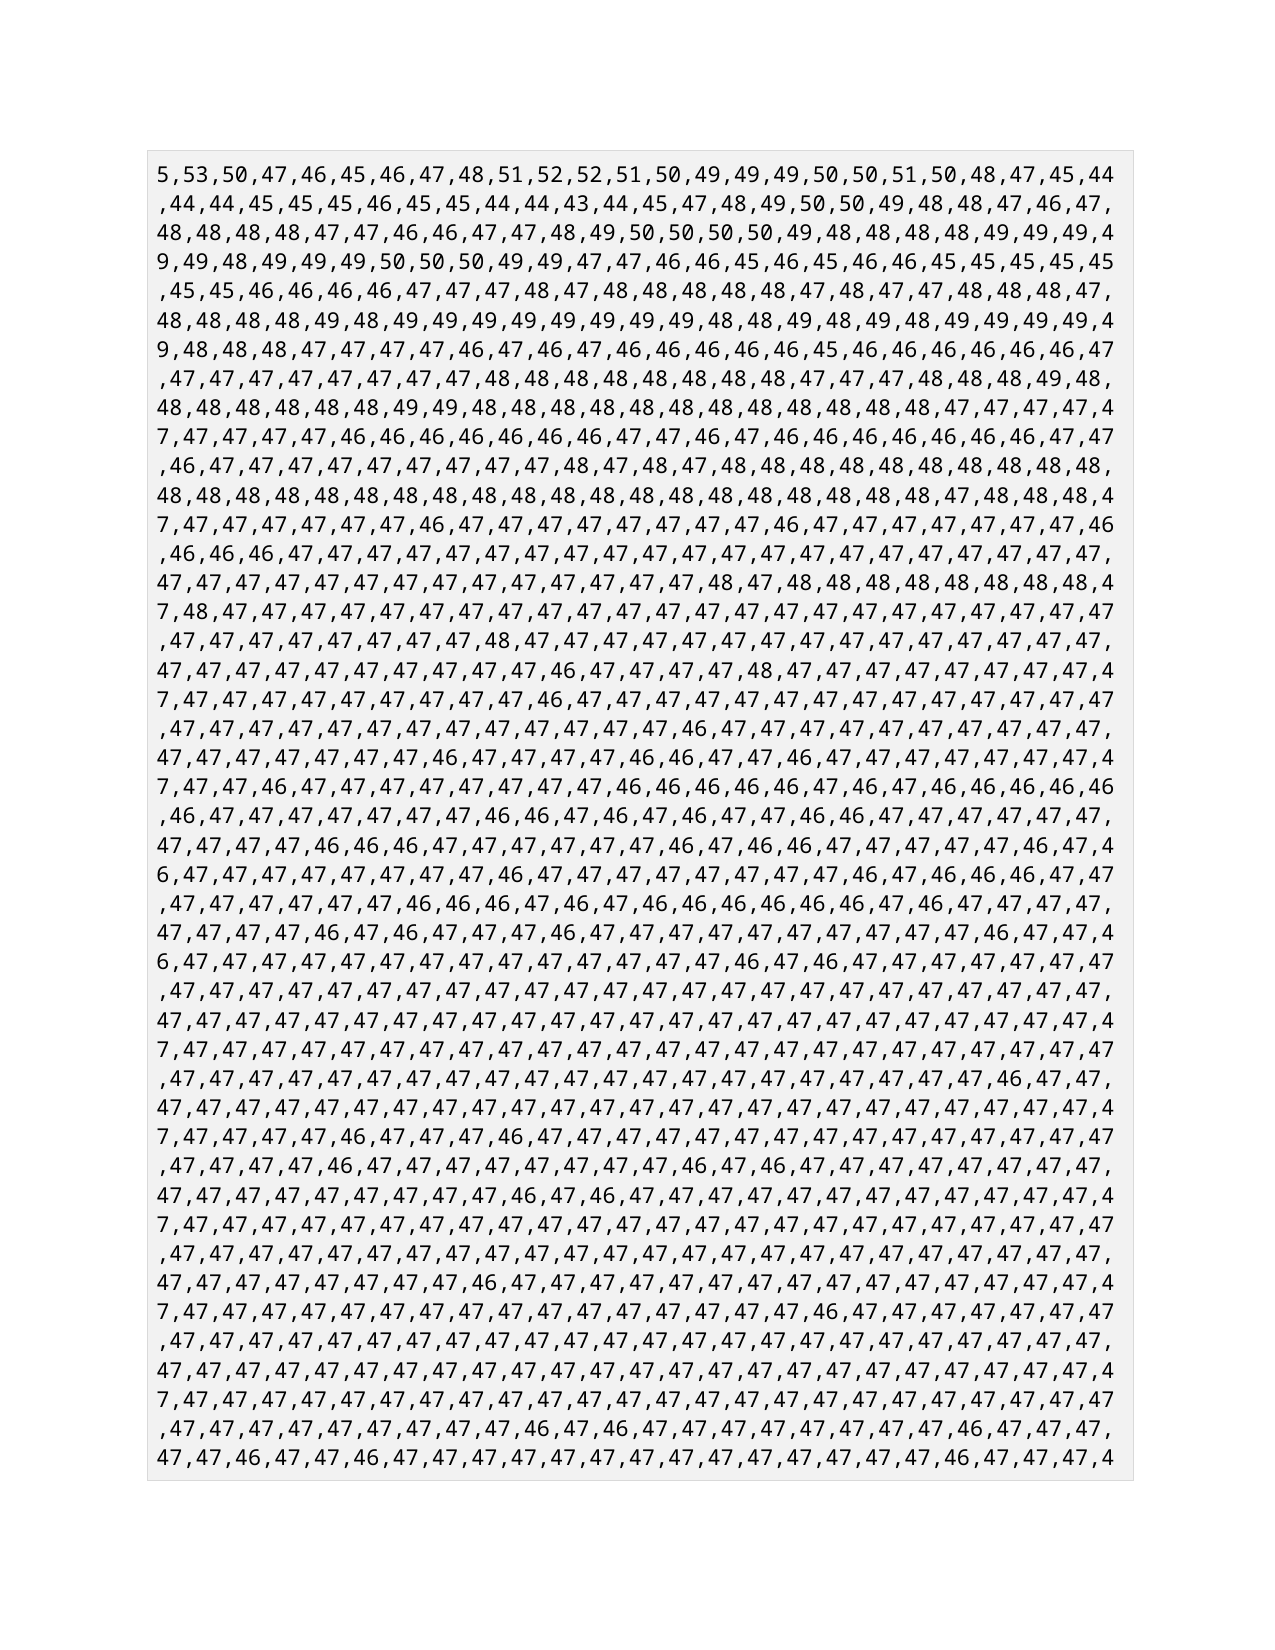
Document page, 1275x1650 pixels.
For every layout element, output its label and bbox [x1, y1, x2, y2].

text [148, 151, 1133, 1480]
